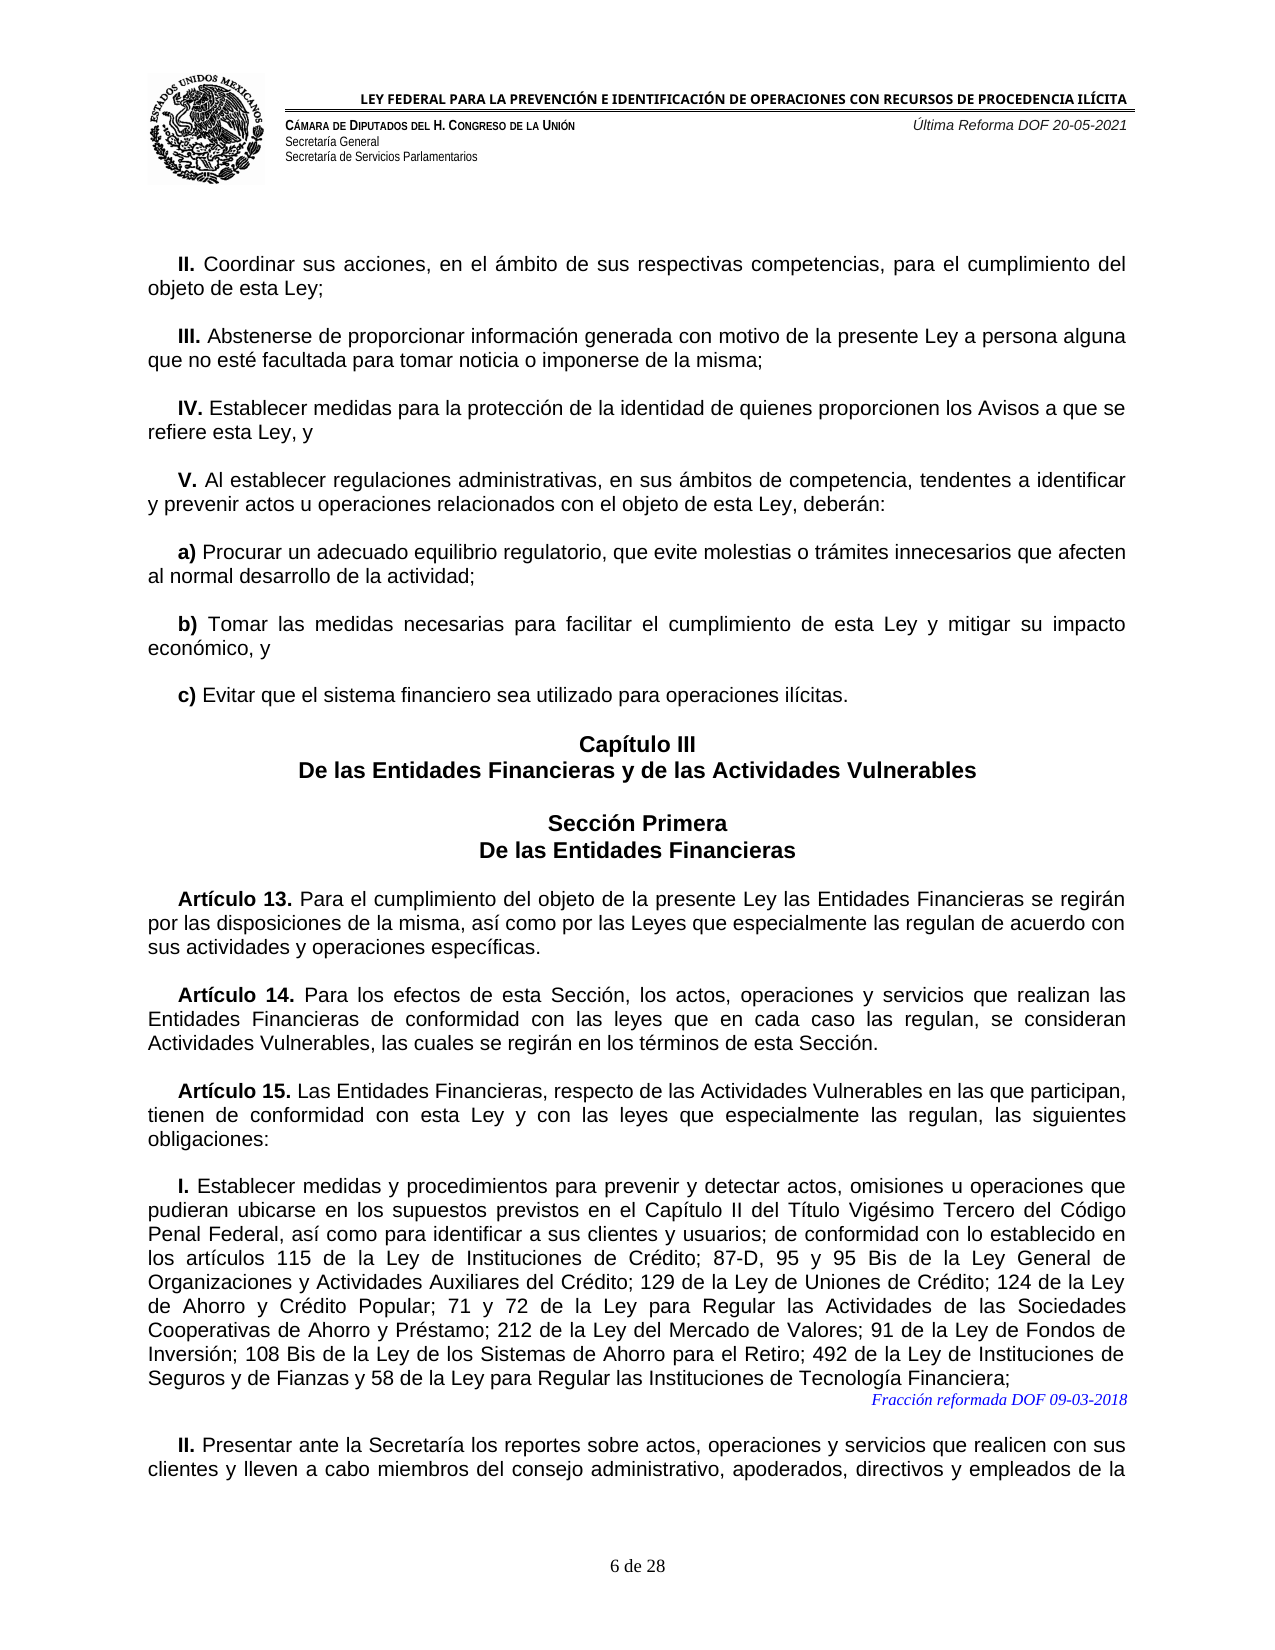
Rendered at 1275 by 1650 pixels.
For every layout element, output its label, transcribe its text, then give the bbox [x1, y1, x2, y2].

text III. Abstenerse de proporcionar información generada con motivo de la presente Ley a persona alguna que no esté facultada para tomar noticia o imponerse de la misma; [148, 324, 1127, 372]
text Artículo 13. Para el cumplimiento del objeto de la presente Ley las Entidades Financieras se regirán por las disposiciones de la misma, así como por las Leyes que especialmente las regulan de acuerdo con sus actividades y operaciones específicas. [148, 887, 1127, 959]
text V. Al establecer regulaciones administrativas, en sus ámbitos de competencia, tendentes a identificar y prevenir actos u operaciones relacionados con el objeto de esta Ley, deberán: [148, 468, 1127, 516]
text a) Procurar un adecuado equilibrio regulatorio, que evite molestias o trámites innecesarios que afecten al normal desarrollo de la actividad; [148, 539, 1127, 587]
text Capítulo III [148, 731, 1127, 757]
text I. Establecer medidas y procedimientos para prevenir y detectar actos, omisiones u operaciones que pudieran ubicarse en los supuestos previstos en el Capítulo II del Título Vigésimo Tercero del Código Penal Federal, así como para identificar a sus clientes y usuarios; de conformidad con lo establecido en los artículos 115 de la Ley de Instituciones de Crédito; 87-D, 95 y 95 Bis de la Ley General de Organizaciones y Actividades Auxiliares del Crédito; 129 de la Ley de Uniones de Crédito; 124 de la Ley de Ahorro y Crédito Popular; 71 y 72 de la Ley para Regular las Actividades de las Sociedades Cooperativas de Ahorro y Préstamo; 212 de la Ley del Mercado de Valores; 91 de la Ley de Fondos de Inversión; 108 Bis de la Ley de los Sistemas de Ahorro para el Retiro; 492 de la Ley de Instituciones de Seguros y de Fianzas y 58 de la Ley para Regular las Instituciones de Tecnología Financiera; [148, 1174, 1127, 1390]
text Artículo 15. Las Entidades Financieras, respecto de las Actividades Vulnerables en las que participan, tienen de conformidad con esta Ley y con las leyes que especialmente las regulan, las siguientes obligaciones: [148, 1078, 1127, 1150]
text Fracción reformada DOF 09-03-2018 [148, 1390, 1127, 1409]
text De las Entidades Financieras [148, 837, 1127, 863]
text c) Evitar que el sistema financiero sea utilizado para operaciones ilícitas. [148, 683, 1127, 707]
text b) Tomar las medidas necesarias para facilitar el cumplimiento de esta Ley y mitigar su impacto económico, y [148, 611, 1127, 659]
text De las Entidades Financieras y de las Actividades Vulnerables [148, 757, 1127, 784]
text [148, 1433, 1127, 1481]
text Artículo 14. Para los efectos de esta Sección, los actos, operaciones y servicios que realizan las Entidades Financieras de conformidad con las leyes que en cada caso las regulan, se consideran Actividades Vulnerables, las cuales se regirán en los términos de esta Sección. [148, 983, 1127, 1054]
text II. Coordinar sus acciones, en el ámbito de sus respectivas competencias, para el cumplimiento del objeto de esta Ley; [148, 252, 1127, 300]
text IV. Establecer medidas para la protección de la identidad de quienes proporcionen los Avisos a que se refiere esta Ley, y [148, 396, 1127, 444]
text Sección Primera [148, 810, 1127, 837]
